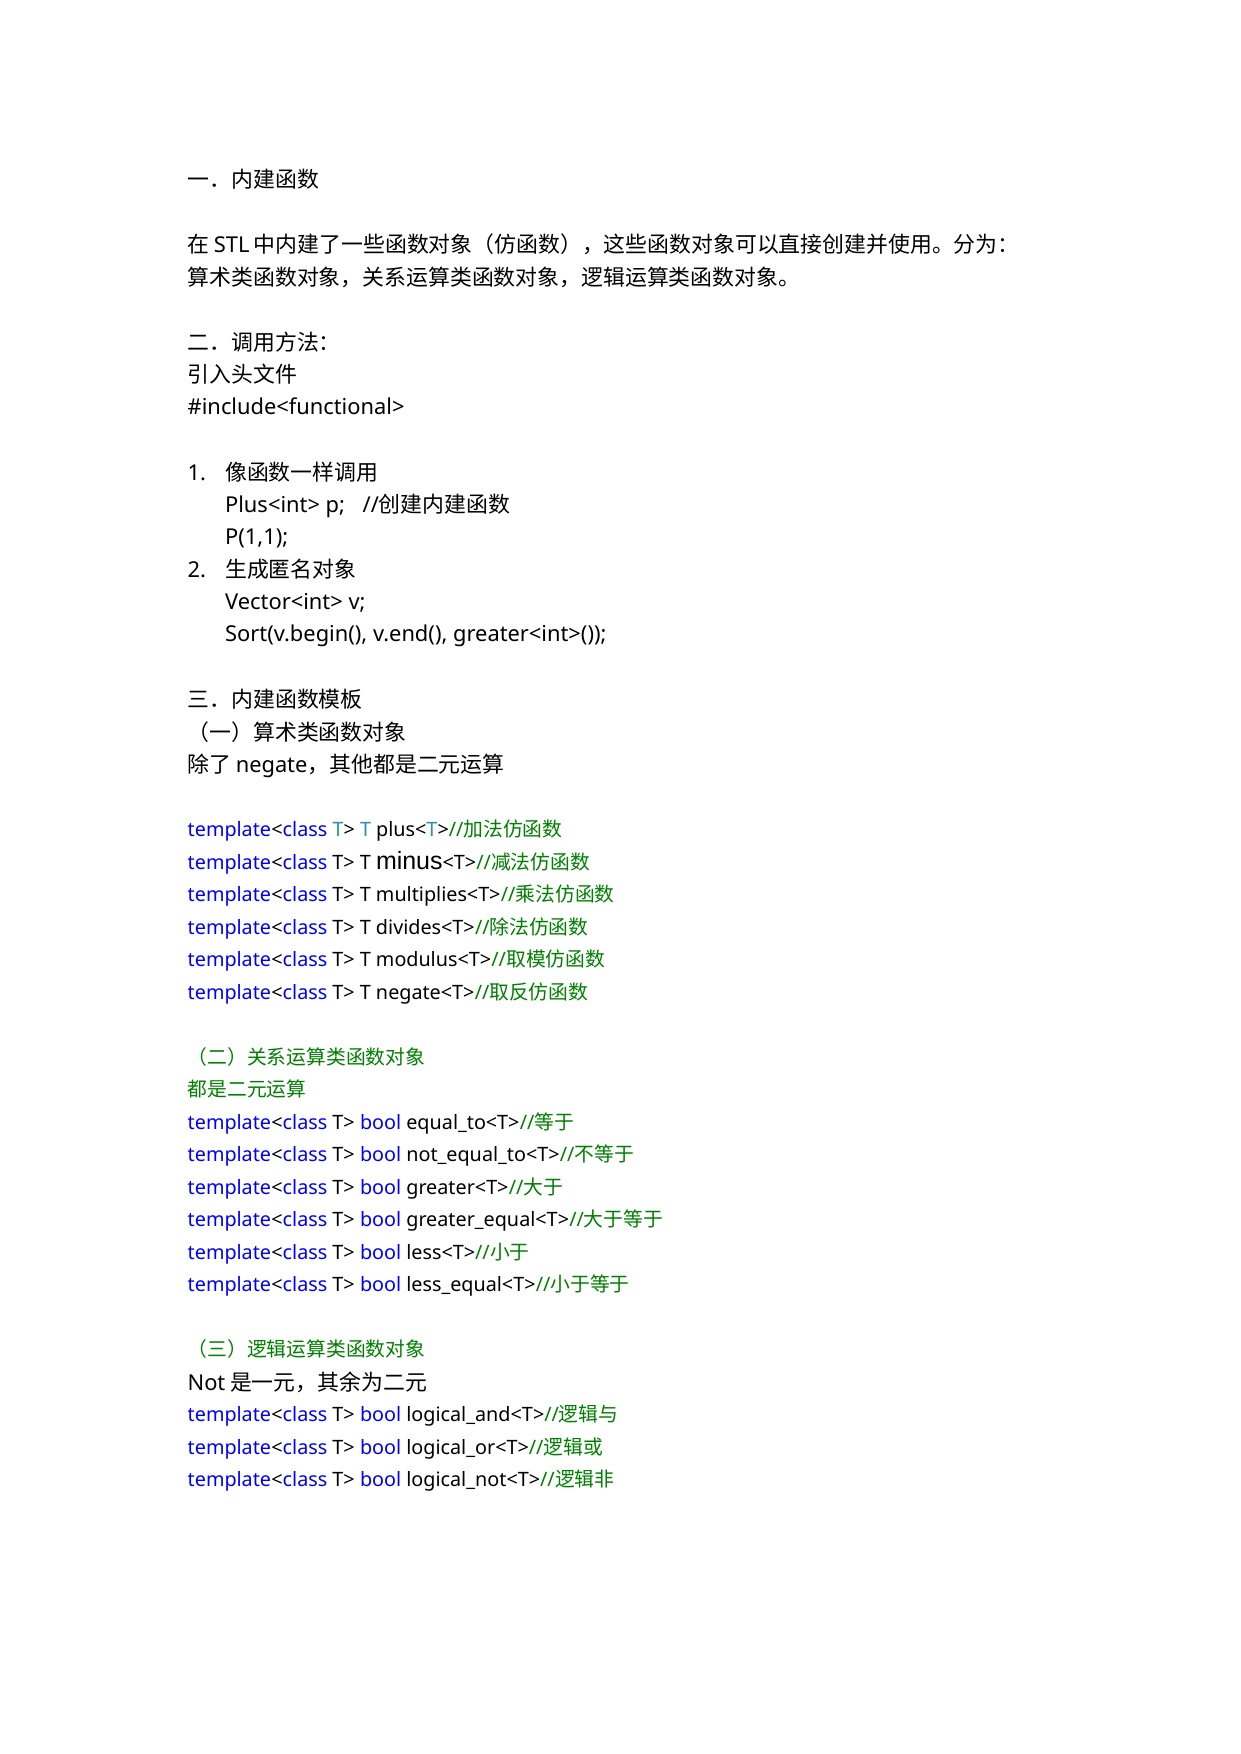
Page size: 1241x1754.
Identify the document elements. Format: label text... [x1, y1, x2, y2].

text template<class T> T modulus<T>//取模仿函数 [187, 942, 1053, 974]
text template<class T> T minus<T>//减法仿函数 [187, 844, 1053, 877]
list Vector<int> v; [225, 584, 1053, 617]
text template<class T> bool less_equal<T>//小于等于 [187, 1267, 1053, 1299]
text （三）逻辑运算类函数对象 [187, 1332, 1053, 1364]
text template<class T> bool greater<T>//大于 [187, 1169, 1053, 1202]
text 在STL中内建了一些函数对象（仿函数），这些函数对象可以直接创建并使用。分为： [187, 227, 1053, 259]
text 都是二元运算 [187, 1072, 1053, 1104]
text 除了negate，其他都是二元运算 [187, 747, 1053, 779]
text （一）算术类函数对象 [187, 714, 1053, 747]
text template<class T> bool logical_or<T>//逻辑或 [187, 1429, 1053, 1462]
text template<class T> bool not_equal_to<T>//不等于 [187, 1137, 1053, 1169]
text template<class T> T plus<T>//加法仿函数 [187, 812, 1053, 844]
text 二．调用方法： 引入头文件 [187, 324, 1053, 389]
text 算术类函数对象，关系运算类函数对象，逻辑运算类函数对象。 [187, 259, 1053, 292]
text template<class T> T multiplies<T>//乘法仿函数 [187, 877, 1053, 909]
list P(1,1); [225, 519, 1053, 552]
text template<class T> bool greater_equal<T>//大于等于 [187, 1202, 1053, 1234]
list 像函数一样调用 [187, 454, 1053, 487]
text 三．内建函数模板 [187, 682, 1053, 714]
text template<class T> bool equal_to<T>//等于 [187, 1104, 1053, 1137]
list Sort(v.begin(), v.end(), greater<int>()); [225, 617, 1053, 649]
text template<class T> bool logical_not<T>//逻辑非 [187, 1462, 1053, 1494]
text （二）关系运算类函数对象 [187, 1039, 1053, 1072]
text template<class T> T negate<T>//取反仿函数 [187, 974, 1053, 1007]
text template<class T> bool logical_and<T>//逻辑与 [187, 1397, 1053, 1429]
text 一．内建函数 [187, 162, 1053, 194]
text template<class T> T divides<T>//除法仿函数 [187, 909, 1053, 942]
list Plus<int> p; //创建内建函数 [225, 487, 1053, 519]
text #include<functional> [187, 389, 1053, 422]
text template<class T> bool less<T>//小于 [187, 1234, 1053, 1267]
list 生成匿名对象 [187, 552, 1053, 584]
text Not是一元，其余为二元 [187, 1364, 1053, 1397]
